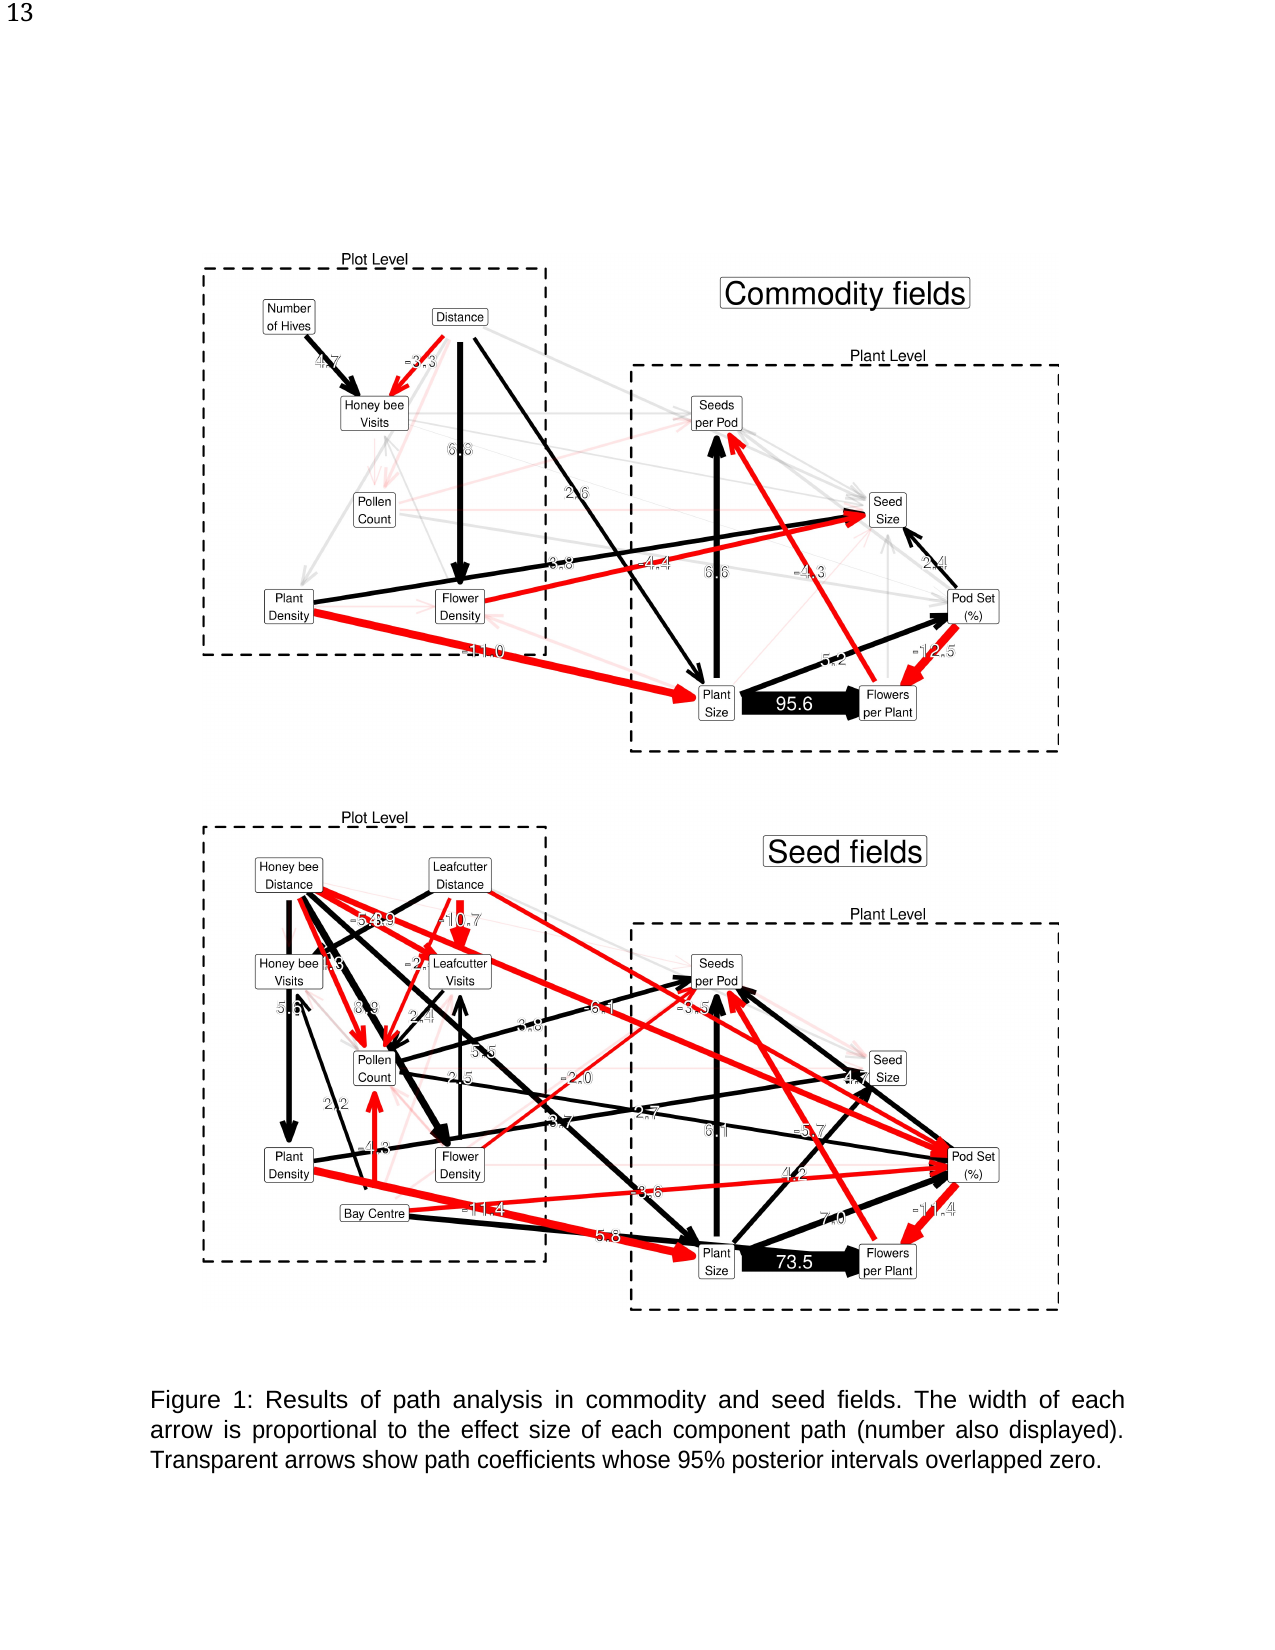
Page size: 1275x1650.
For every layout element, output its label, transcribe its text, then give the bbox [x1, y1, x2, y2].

text Figure 1: Results of path analysis in commodity and seed fields. The width of each arrow is proportional to the effect size of each component path (number also displayed). Transparent arrows show path coefficients whose 95% posterior intervals overlapped zero. [150, 1384, 1125, 1473]
picture [202, 253, 1059, 1311]
